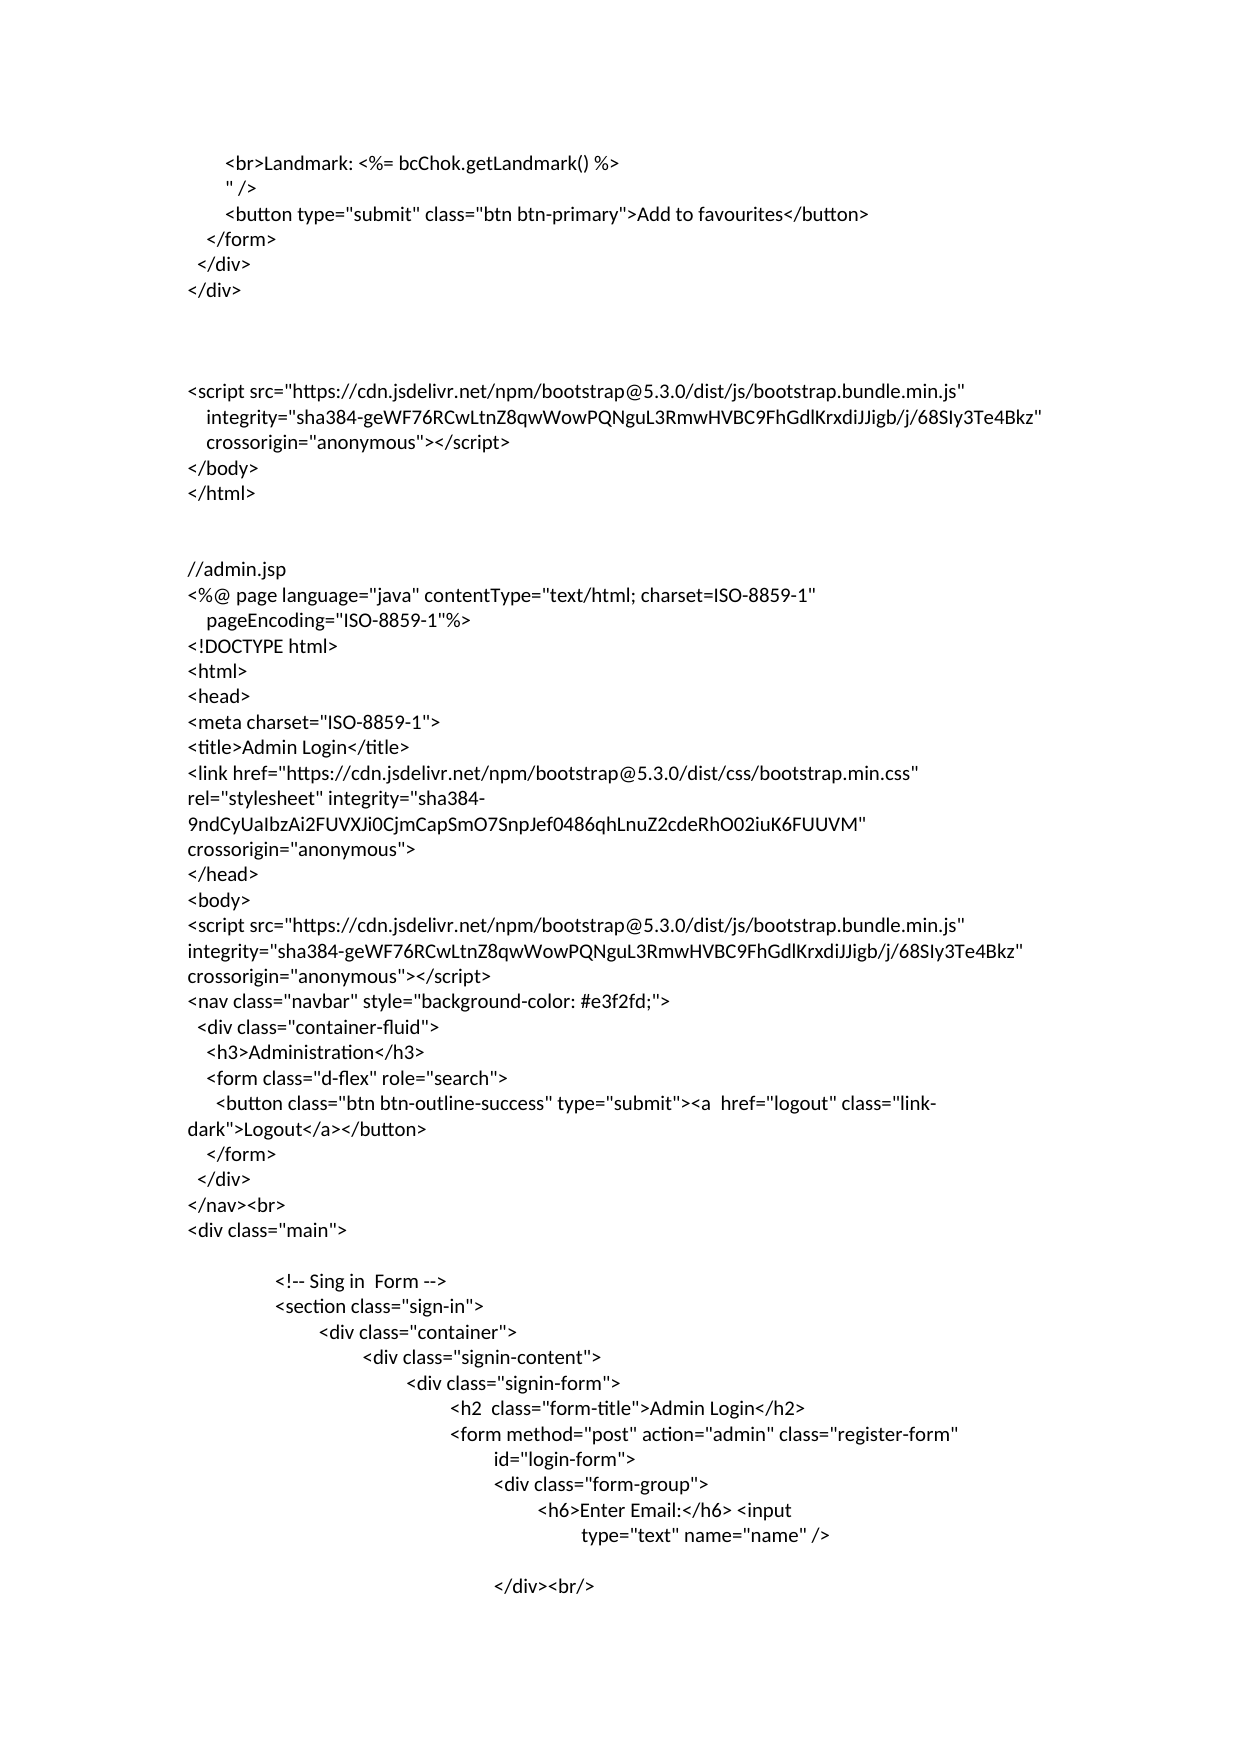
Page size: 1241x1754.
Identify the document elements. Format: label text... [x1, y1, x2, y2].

text <form class="d-flex" role="search"> [187, 1065, 1053, 1090]
text <nav class="navbar" style="background-color: #e3f2fd;"> [187, 989, 1053, 1014]
text <button type="submit" class="btn btn-primary">Add to favourites</button> [187, 201, 1053, 226]
text <meta charset="ISO-8859-1"> [187, 709, 1053, 734]
text <div class="container"> [187, 1319, 1053, 1344]
text <h6>Enter Email:</h6> <input [187, 1497, 1053, 1522]
text </form> [187, 226, 1053, 252]
text <script src="https://cdn.jsdelivr.net/npm/bootstrap@5.3.0/dist/js/bootstrap.bundle.min.js" integrity="sha384-geWF76RCwLtnZ8qwWowPQNguL3RmwHVBC9FhGdlKrxdiJJigb/j/68SIy3Te4Bkz" crossorigin="anonymous"></script> [187, 912, 1053, 989]
text <!DOCTYPE html> [187, 633, 1053, 658]
text </form> [187, 1141, 1053, 1167]
text </div> [187, 1167, 1053, 1192]
text <div class="container-fluid"> [187, 1014, 1053, 1039]
text <!-- Sing in Form --> [187, 1268, 1053, 1294]
text <h3>Administration</h3> [187, 1039, 1053, 1065]
text <div class="main"> [187, 1217, 1053, 1243]
text " /> [187, 175, 1053, 201]
text <div class="signin-content"> [187, 1344, 1053, 1370]
text </div><br/> [187, 1573, 1053, 1599]
text id="login-form"> [187, 1446, 1053, 1472]
text <form method="post" action="admin" class="register-form" [187, 1421, 1053, 1446]
text <body> [187, 887, 1053, 912]
text <%@ page language="java" contentType="text/html; charset=ISO-8859-1" [187, 582, 1053, 607]
text crossorigin="anonymous"></script> [187, 429, 1053, 455]
text <link href="https://cdn.jsdelivr.net/npm/bootstrap@5.3.0/dist/css/bootstrap.min.css" rel="stylesheet" integrity="sha384-9ndCyUaIbzAi2FUVXJi0CjmCapSmO7SnpJef0486qhLnuZ2cdeRhO02iuK6FUUVM" crossorigin="anonymous"> [187, 760, 1053, 862]
text type="text" name="name" /> [187, 1522, 1053, 1548]
text <script src="https://cdn.jsdelivr.net/npm/bootstrap@5.3.0/dist/js/bootstrap.bundle.min.js" [187, 379, 1053, 404]
text <title>Admin Login</title> [187, 734, 1053, 760]
text </div> [187, 252, 1053, 277]
text <button class="btn btn-outline-success" type="submit"><a href="logout" class="link-dark">Logout</a></button> [187, 1090, 1053, 1141]
text </div> [187, 277, 1053, 302]
text <br>Landmark: <%= bcChok.getLandmark() %> [187, 150, 1053, 175]
text <div class="form-group"> [187, 1472, 1053, 1497]
text </head> [187, 862, 1053, 887]
text integrity="sha384-geWF76RCwLtnZ8qwWowPQNguL3RmwHVBC9FhGdlKrxdiJJigb/j/68SIy3Te4Bkz" [187, 404, 1053, 429]
text <section class="sign-in"> [187, 1294, 1053, 1319]
text </body> [187, 455, 1053, 480]
text </nav><br> [187, 1192, 1053, 1217]
text pageEncoding="ISO-8859-1"%> [187, 607, 1053, 633]
text //admin.jsp [187, 557, 1053, 582]
text <div class="signin-form"> [187, 1370, 1053, 1395]
text <html> [187, 658, 1053, 684]
text <head> [187, 684, 1053, 709]
text <h2 class="form-title">Admin Login</h2> [187, 1395, 1053, 1421]
text </html> [187, 480, 1053, 506]
